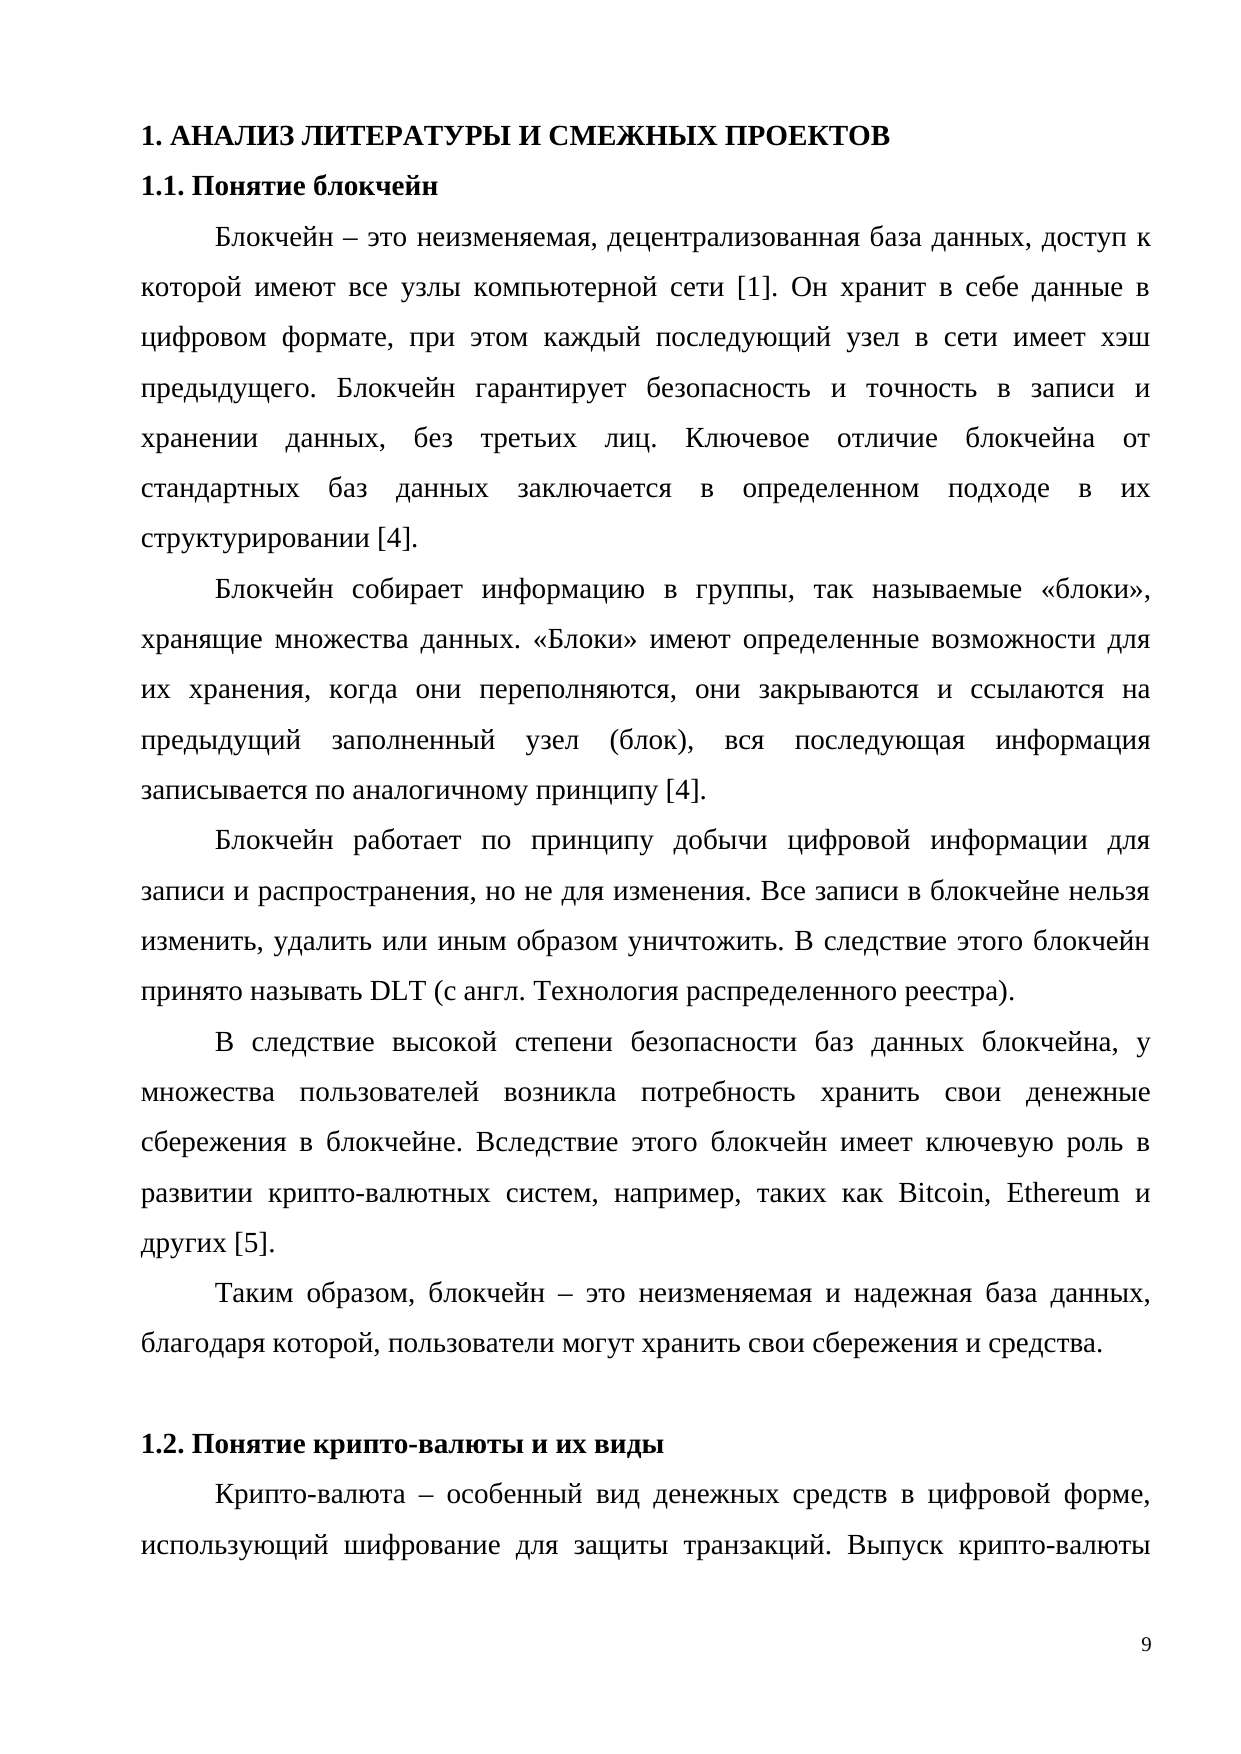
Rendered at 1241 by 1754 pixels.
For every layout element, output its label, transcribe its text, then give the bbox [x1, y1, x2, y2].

text В следствие высокой степени безопасности баз данных блокчейна, у множества пользователей возникла потребность хранить свои денежные сбережения в блокчейне. Вследствие этого блокчейн имеет ключевую роль в развитии крипто-валютных систем, например, таких как Bitcoin, Ethereum и других [5]. [141, 1024, 1152, 1258]
subtitle 1.2. Понятие крипто-валюты и их виды [141, 1426, 1152, 1460]
text Таким образом, блокчейн – это неизменяемая и надежная база данных, благодаря которой, пользователи могут хранить свои сбережения и средства. [141, 1275, 1152, 1359]
text Блокчейн собирает информацию в группы, так называемые «блоки», хранящие множества данных. «Блоки» имеют определенные возможности для их хранения, когда они переполняются, они закрываются и ссылаются на предыдущий заполненный узел (блок), вся последующая информация записывается по аналогичному принципу [4]. [141, 571, 1152, 806]
text Блокчейн работает по принципу добычи цифровой информации для записи и распространения, но не для изменения. Все записи в блокчейне нельзя изменить, удалить или иным образом уничтожить. В следствие этого блокчейн принято называть DLT (с англ. Технология распределенного реестра). [141, 822, 1152, 1007]
subtitle 1.1. Понятие блокчейн [141, 168, 1152, 202]
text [141, 1477, 1152, 1560]
text Блокчейн – это неизменяемая, децентрализованная база данных, доступ к которой имеют все узлы компьютерной сети [1]. Он хранит в себе данные в цифровом формате, при этом каждый последующий узел в сети имеет хэш предыдущего. Блокчейн гарантирует безопасность и точность в записи и хранении данных, без третьих лиц. Ключевое отличие блокчейна от стандартных баз данных заключается в определенном подходе в их структурировании [4]. [141, 219, 1152, 554]
subtitle 1. АНАЛИЗ ЛИТЕРАТУРЫ И СМЕЖНЫХ ПРОЕКТОВ [141, 118, 1152, 152]
